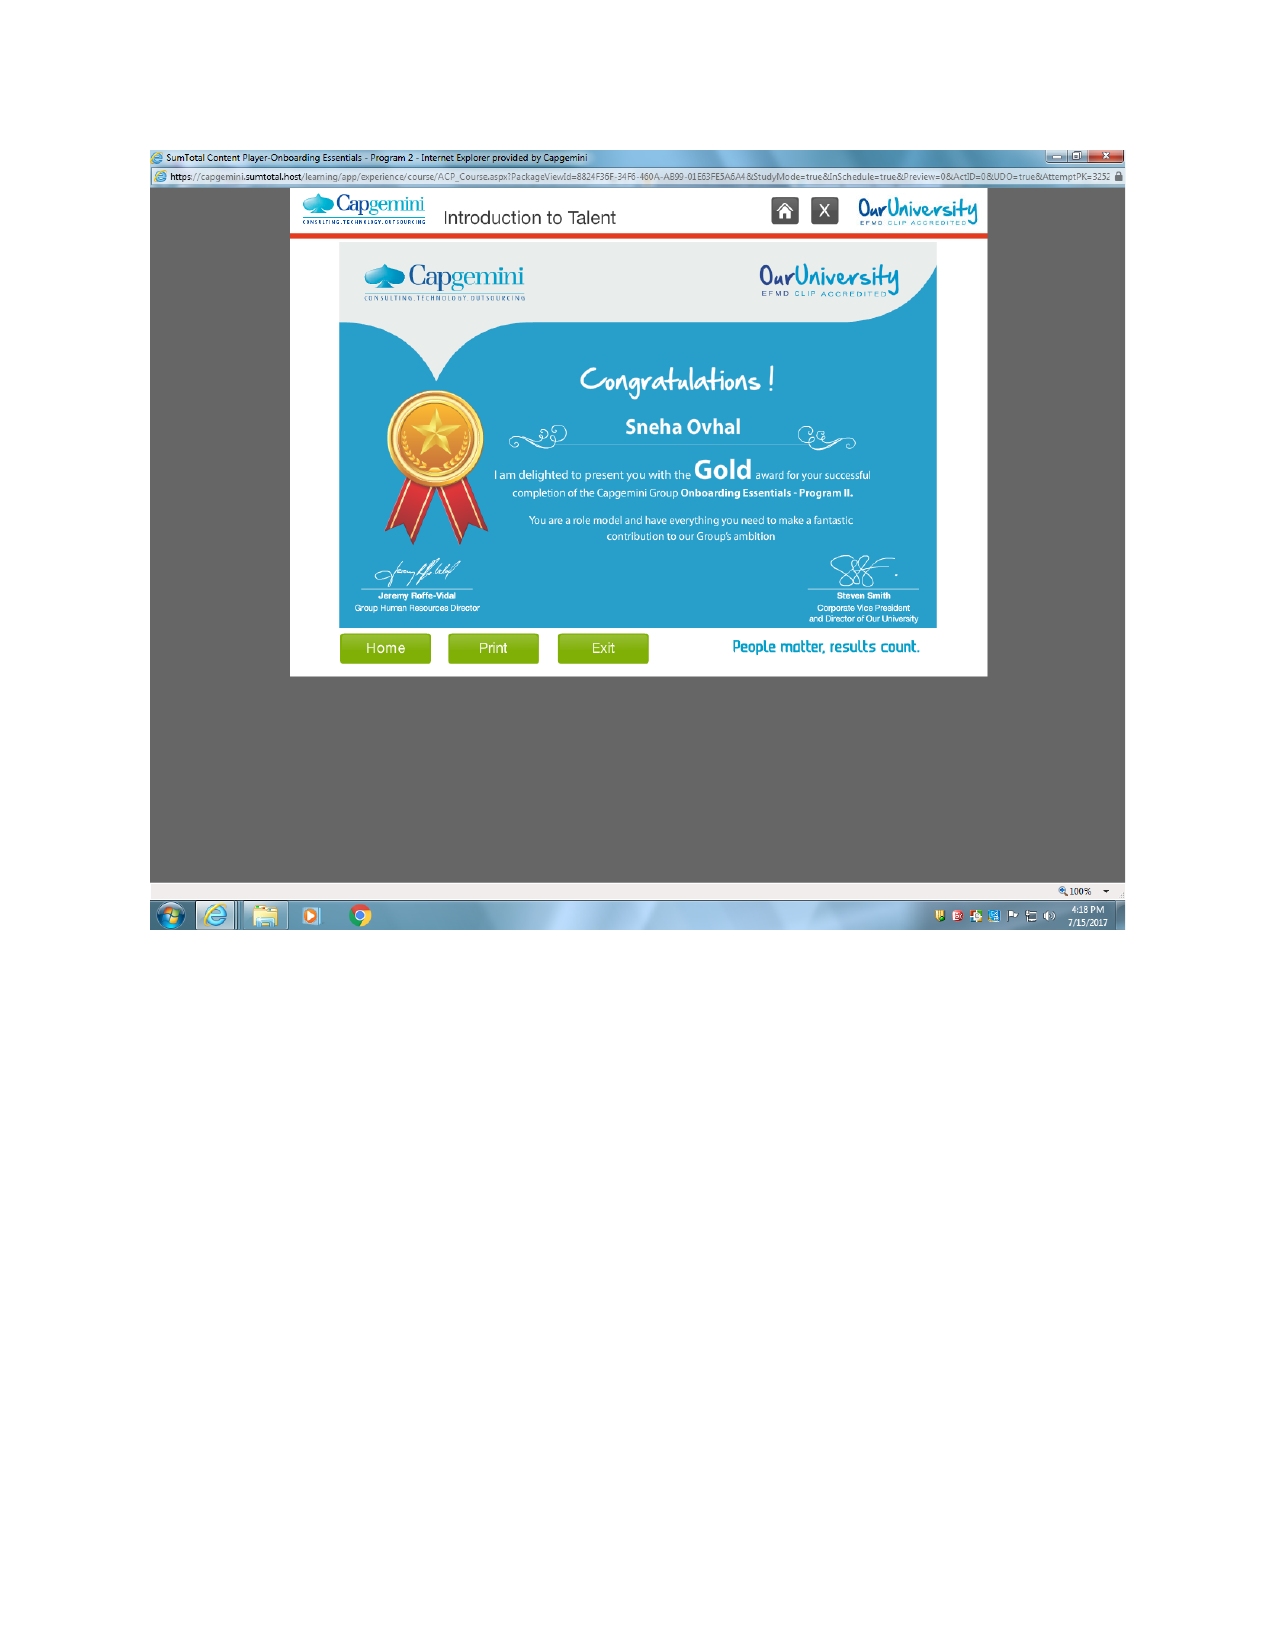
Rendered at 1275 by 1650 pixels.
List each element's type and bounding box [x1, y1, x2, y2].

picture [150, 150, 1125, 930]
